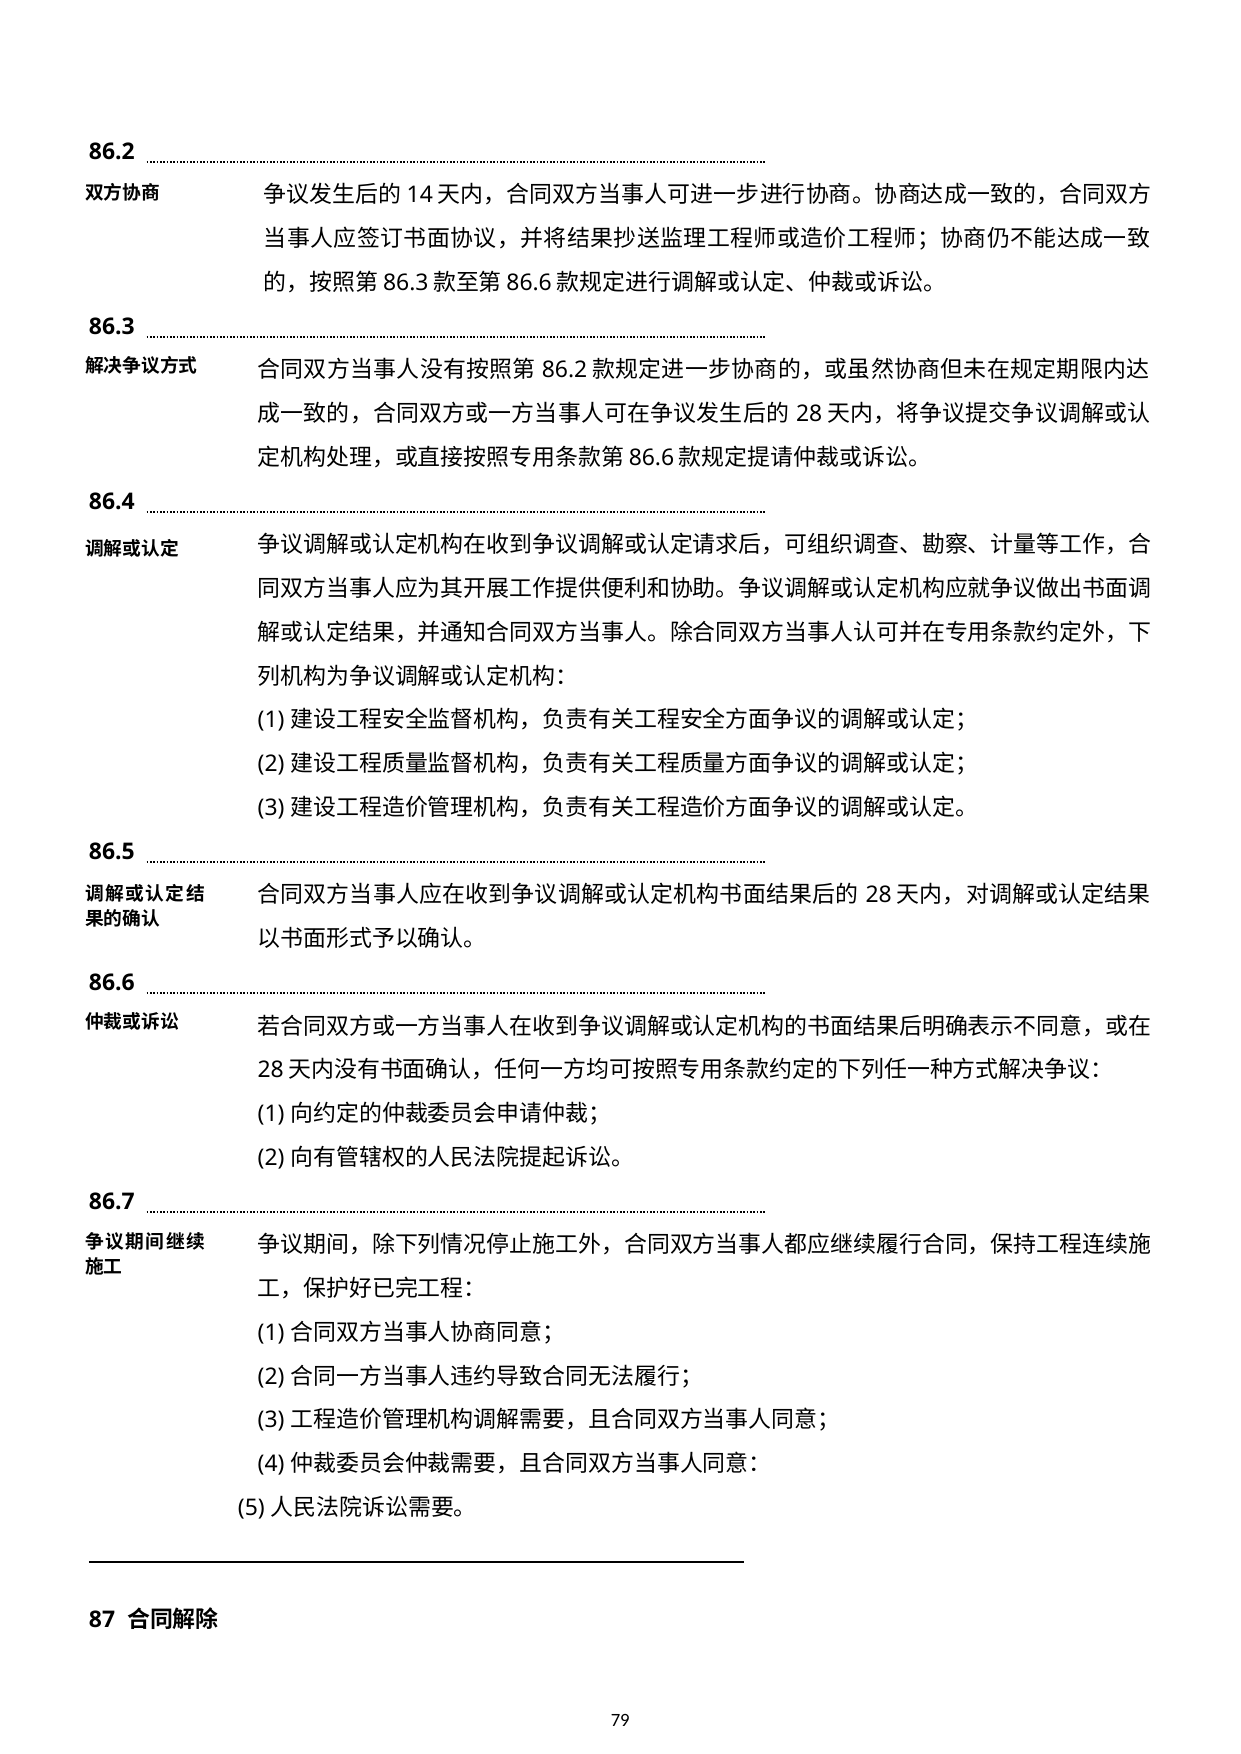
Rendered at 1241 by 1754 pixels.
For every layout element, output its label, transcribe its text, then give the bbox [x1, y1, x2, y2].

text (2) 向有管辖权的人民法院提起诉讼。 [257, 1130, 1152, 1174]
text 86.5 [89, 824, 1152, 868]
text (1) 合同双方当事人协商同意； [257, 1305, 1152, 1349]
list 87 合同解除 [89, 1593, 1152, 1637]
text 争议期间，除下列情况停止施工外，合同双方当事人都应继续履行合同，保持工程连续施工，保护好已完工程： [257, 1218, 1152, 1305]
text (1) 建设工程安全监督机构，负责有关工程安全方面争议的调解或认定； [257, 693, 1152, 737]
text (3) 工程造价管理机构调解需要，且合同双方当事人同意； [257, 1393, 1152, 1437]
text 86.3 [89, 299, 1152, 343]
text 86.2 [89, 124, 1152, 168]
text 86.4 [89, 474, 1152, 518]
text (3) 建设工程造价管理机构，负责有关工程造价方面争议的调解或认定。 [257, 780, 1152, 824]
text 合同双方当事人应在收到争议调解或认定机构书面结果后的28天内，对调解或认定结果以书面形式予以确认。 [257, 868, 1152, 955]
text 争议调解或认定机构在收到争议调解或认定请求后，可组织调查、勘察、计量等工作，合同双方当事人应为其开展工作提供便利和协助。争议调解或认定机构应就争议做出书面调解或认定结果，并通知合同双方当事人。除合同双方当事人认可并在专用条款约定外，下列机构为争议调解或认定机构： [257, 518, 1152, 693]
text (4) 仲裁委员会仲裁需要，且合同双方当事人同意： [257, 1437, 1152, 1480]
text (2) 建设工程质量监督机构，负责有关工程质量方面争议的调解或认定； [257, 737, 1152, 780]
text 86.6 [89, 955, 1152, 999]
text (1) 向约定的仲裁委员会申请仲裁； [257, 1087, 1152, 1130]
text 86.7 [89, 1174, 1152, 1218]
text 合同双方当事人没有按照第86.2款规定进一步协商的，或虽然协商但未在规定期限内达成一致的，合同双方或一方当事人可在争议发生后的28天内，将争议提交争议调解或认定机构处理，或直接按照专用条款第86.6款规定提请仲裁或诉讼。 [257, 343, 1152, 474]
text (2) 合同一方当事人违约导致合同无法履行； [257, 1349, 1152, 1393]
text 若合同双方或一方当事人在收到争议调解或认定机构的书面结果后明确表示不同意，或在28天内没有书面确认，任何一方均可按照专用条款约定的下列任一种方式解决争议： [257, 999, 1152, 1087]
text 争议发生后的14天内，合同双方当事人可进一步进行协商。协商达成一致的，合同双方当事人应签订书面协议，并将结果抄送监理工程师或造价工程师；协商仍不能达成一致的，按照第86.3款至第86.6款规定进行调解或认定、仲裁或诉讼。 [264, 168, 1152, 299]
text (5) 人民法院诉讼需要。 [89, 1480, 1152, 1524]
